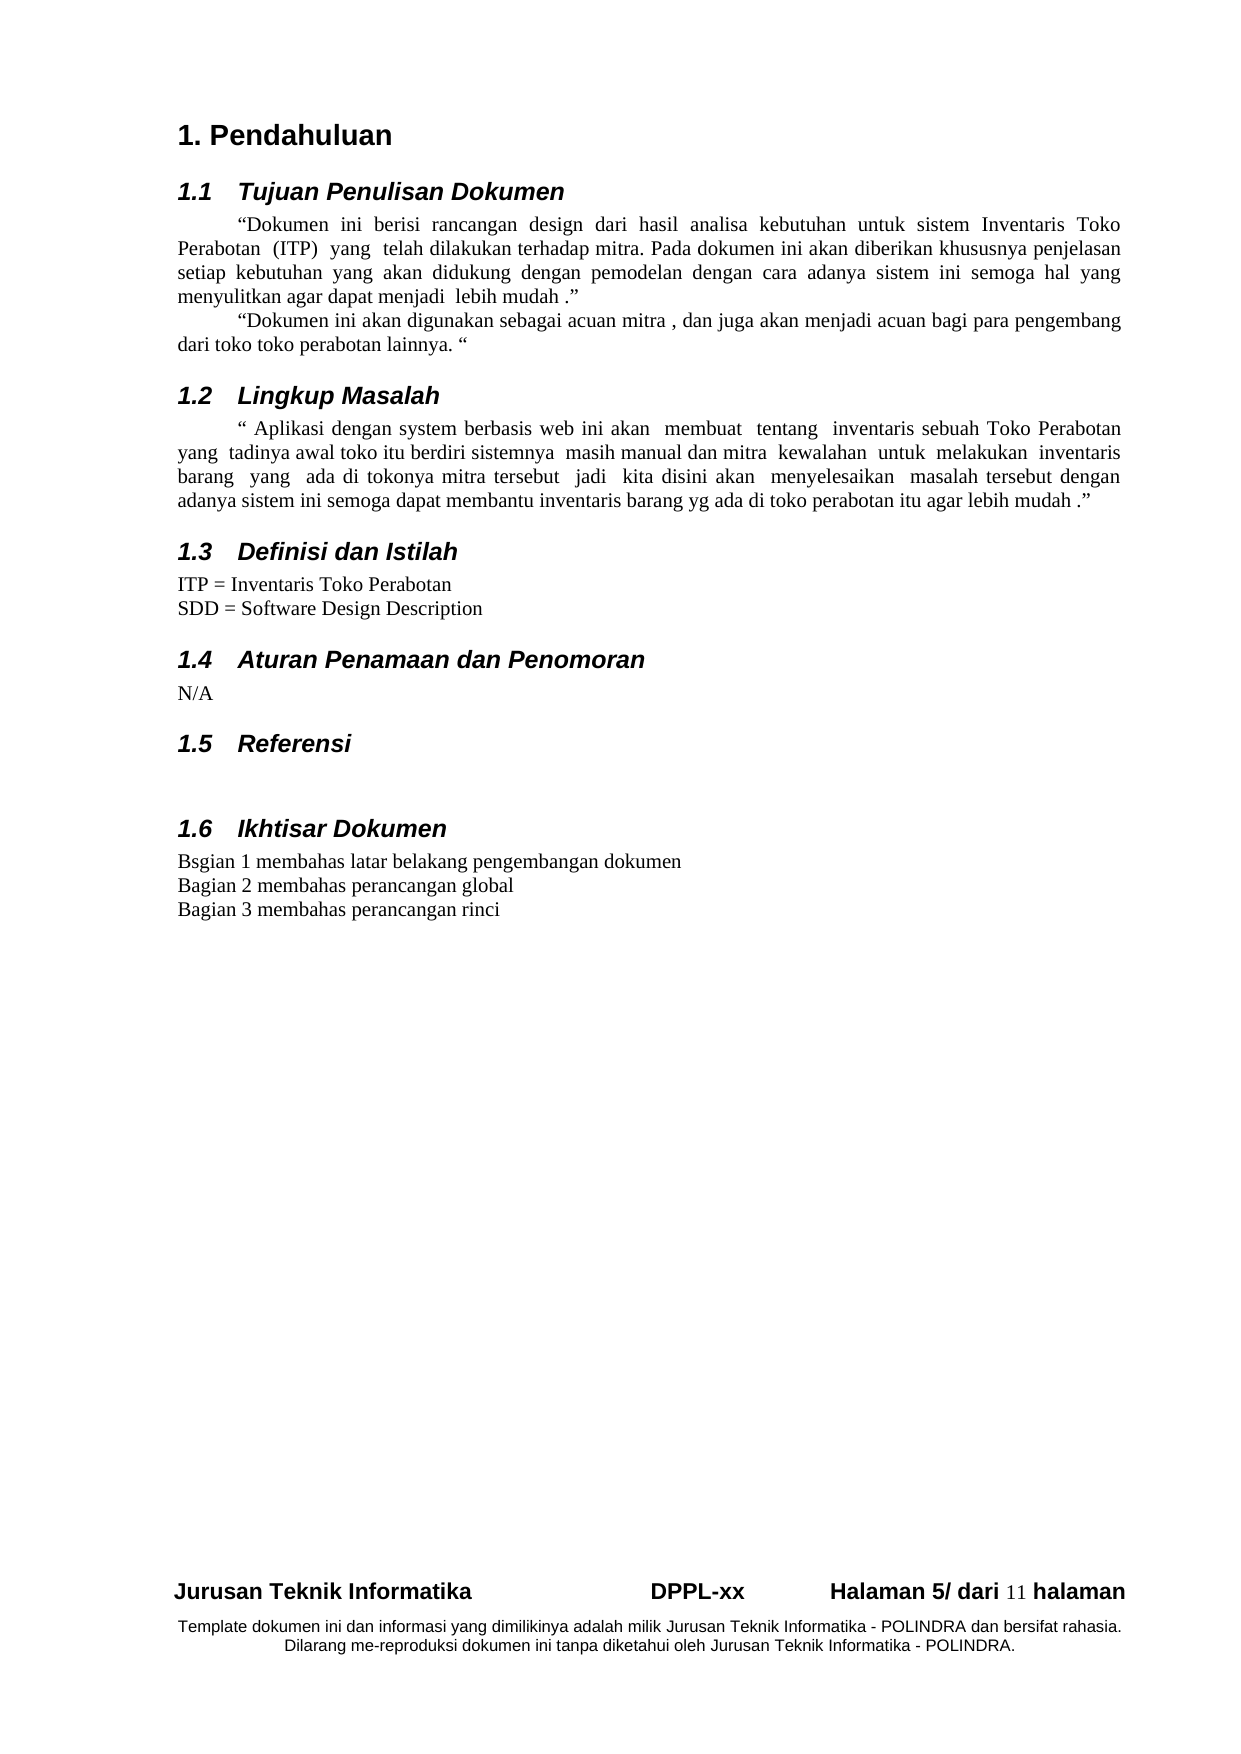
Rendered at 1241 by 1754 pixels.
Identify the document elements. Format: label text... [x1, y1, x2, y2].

text Bagian 2 membahas perancangan global [177, 873, 1122, 897]
subtitle Aturan Penamaan dan Penomoran [177, 645, 1122, 674]
text Bagian 3 membahas perancangan rinci [177, 897, 1122, 921]
subtitle Lingkup Masalah [177, 381, 1122, 410]
text “ Aplikasi dengan system berbasis web ini akan membuat tentang inventaris sebuah Toko Perabotan yang tadinya awal toko itu berdiri sistemnya masih manual dan mitra kewalahan untuk melakukan inventaris barang yang ada di tokonya mitra tersebut jadi kita disini akan menyelesaikan masalah tersebut dengan adanya sistem ini semoga dapat membantu inventaris barang yg ada di toko perabotan itu agar lebih mudah .” [177, 416, 1122, 512]
text Bsgian 1 membahas latar belakang pengembangan dokumen [177, 848, 1122, 873]
subtitle Definisi dan Istilah [177, 537, 1122, 566]
subtitle Ikhtisar Dokumen [177, 813, 1122, 842]
subtitle 1. Pendahuluan [177, 118, 1122, 152]
text N/A [177, 680, 1122, 704]
text “Dokumen ini berisi rancangan design dari hasil analisa kebutuhan untuk sistem Inventaris Toko Perabotan (ITP) yang telah dilakukan terhadap mitra. Pada dokumen ini akan diberikan khususnya penjelasan setiap kebutuhan yang akan didukung dengan pemodelan dengan cara adanya sistem ini semoga hal yang menyulitkan agar dapat menjadi lebih mudah .” [177, 212, 1122, 308]
text ITP = Inventaris Toko Perabotan [177, 572, 1122, 596]
subtitle Tujuan Penulisan Dokumen [177, 177, 1122, 205]
text “Dokumen ini akan digunakan sebagai acuan mitra , dan juga akan menjadi acuan bagi para pengembang dari toko toko perabotan lainnya. “ [177, 308, 1122, 356]
subtitle Referensi [177, 729, 1122, 758]
text SDD = Software Design Description [177, 596, 1122, 620]
